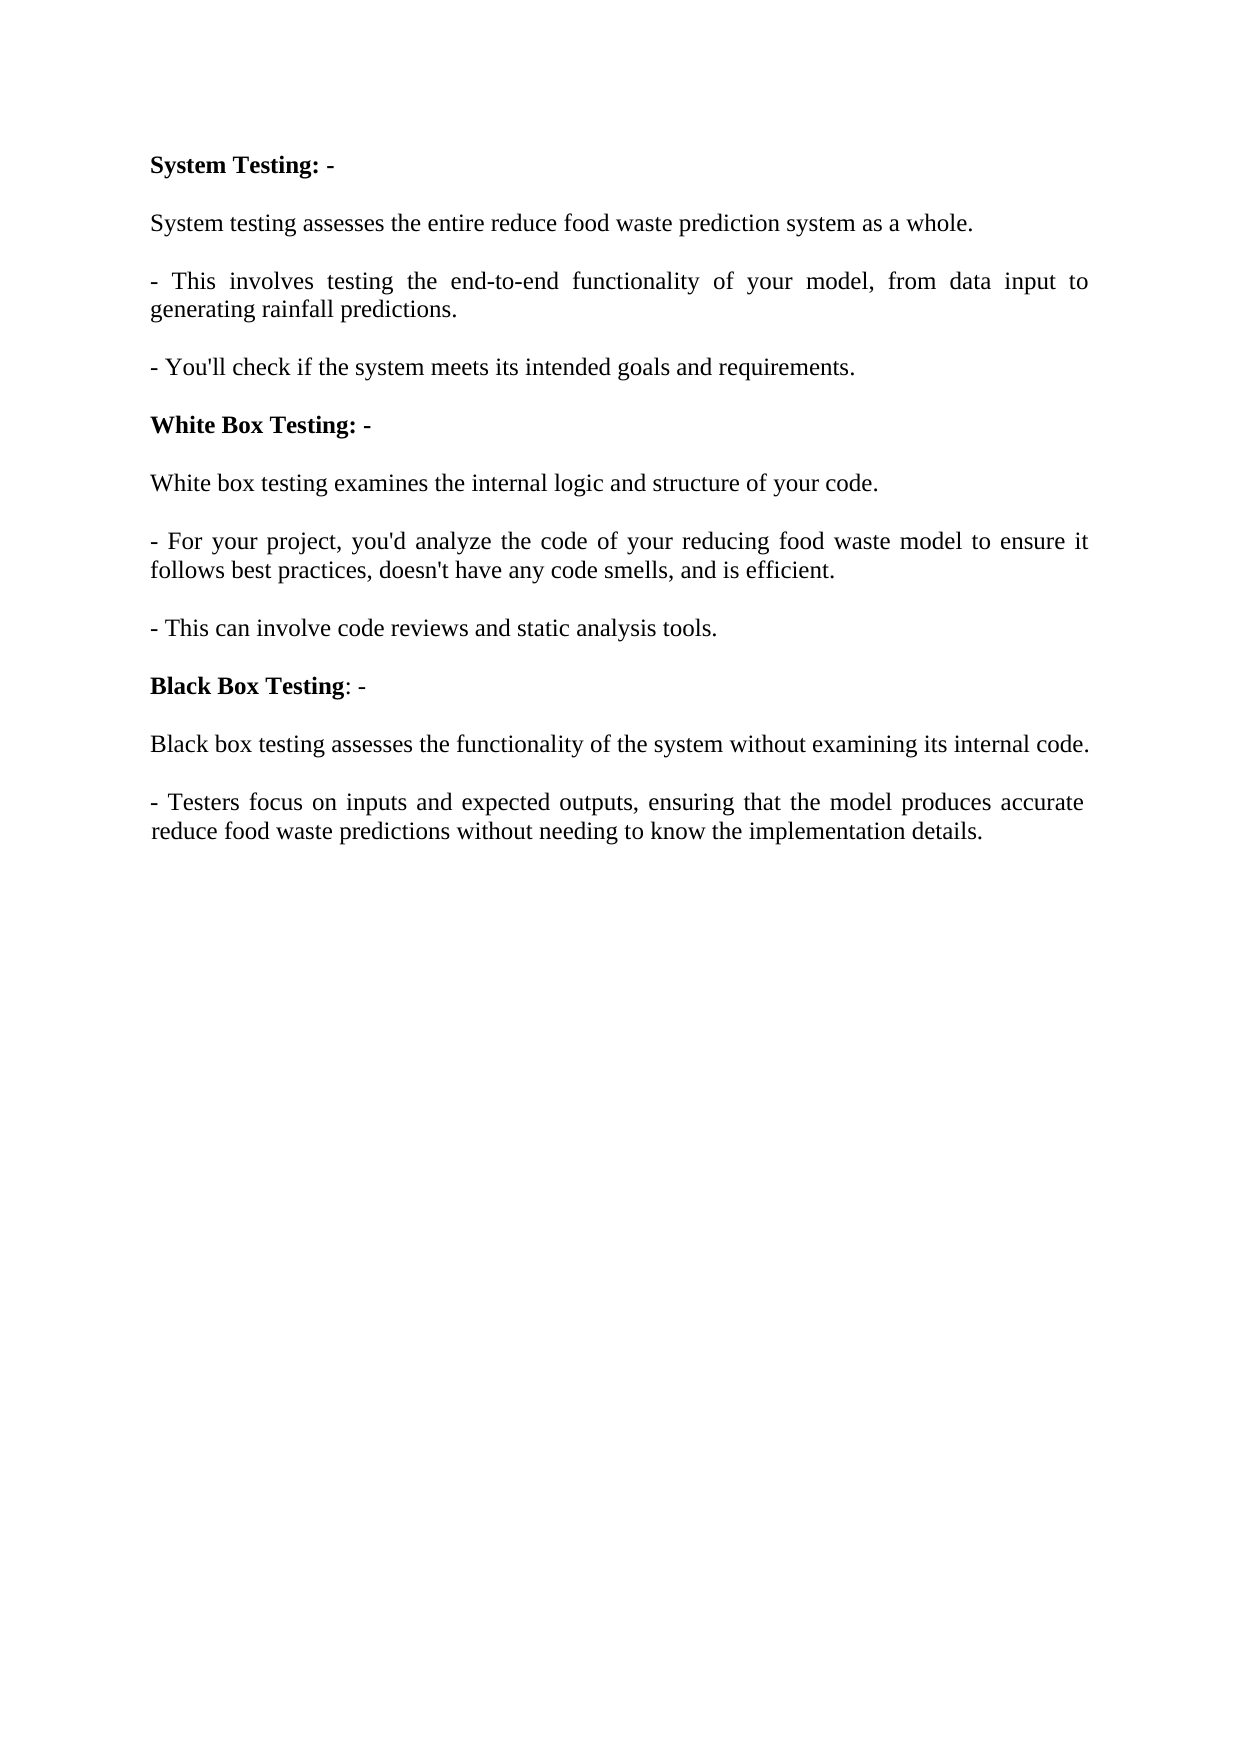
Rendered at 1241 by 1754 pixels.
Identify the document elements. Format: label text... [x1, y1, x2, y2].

text White box testing examines the internal logic and structure of your code. [150, 468, 1090, 497]
text - You'll check if the system meets its intended goals and requirements. [150, 352, 1090, 381]
text - For your project, you'd analyze the code of your reducing food waste model to ensure it follows best practices, doesn't have any code smells, and is efficient. [150, 526, 1090, 584]
text System Testing: - [150, 150, 1090, 179]
text System testing assesses the entire reduce food waste prediction system as a whole. [150, 208, 1090, 237]
text - This involves testing the end-to-end functionality of your model, from data input to generating rainfall predictions. [150, 266, 1090, 323]
text Black box testing assesses the functionality of the system without examining its internal code. [150, 729, 1090, 757]
text Black Box Testing: - [150, 671, 1090, 699]
text White Box Testing: - [150, 410, 1090, 439]
text - This can involve code reviews and static analysis tools. [150, 613, 1090, 642]
text - Testers focus on inputs and expected outputs, ensuring that the model produces accurate reduce food waste predictions without needing to know the implementation details. [150, 787, 1085, 845]
